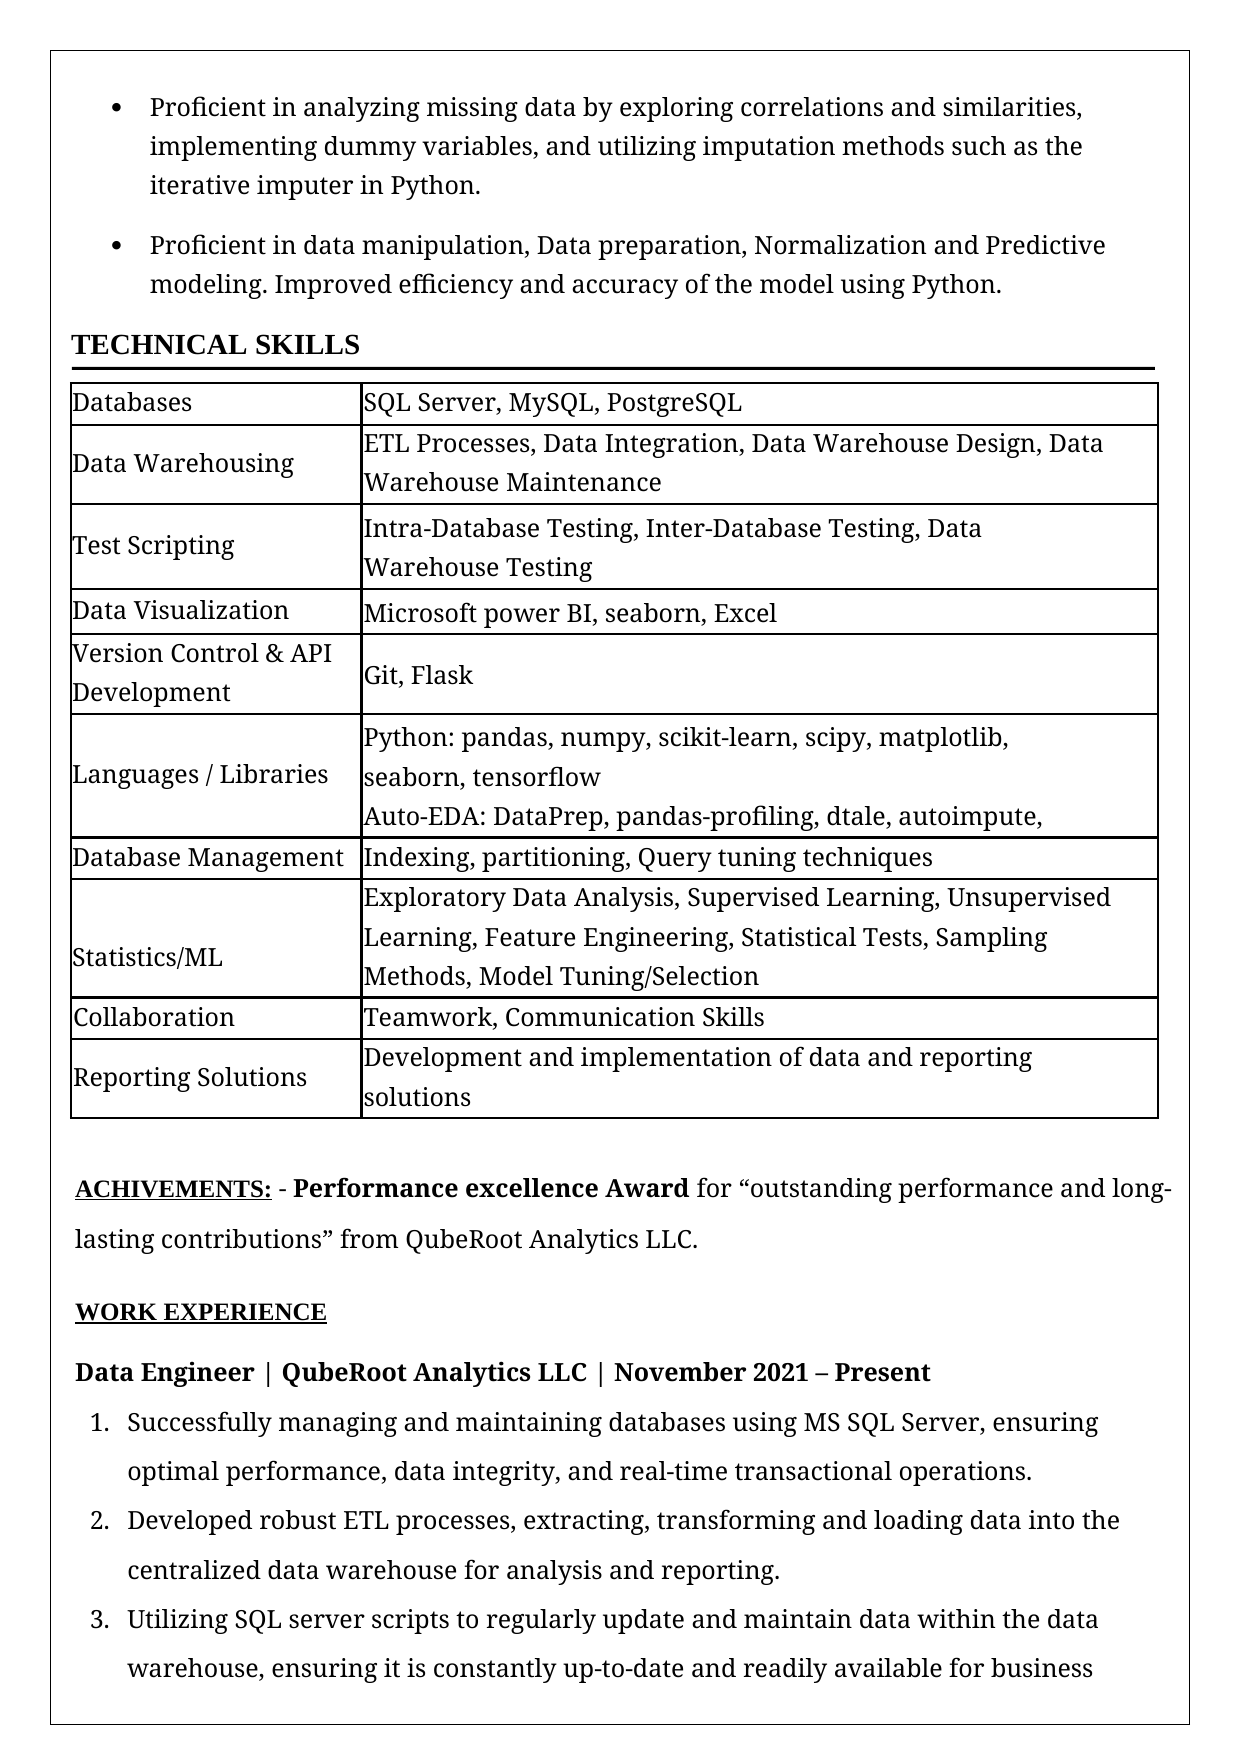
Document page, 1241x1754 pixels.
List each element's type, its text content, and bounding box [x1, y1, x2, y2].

list Developed robust ETL processes, extracting, transforming and loading data into the centralized data warehouse for analysis and reporting. [89, 1503, 1176, 1586]
table_cell Data Warehousing [72, 426, 360, 503]
subtitle WORK EXPERIENCE [75, 1297, 1176, 1326]
table_cell Statistics/ML [72, 880, 360, 996]
text TECHNICAL SKILLS [71, 327, 1176, 361]
table_header Databases [72, 384, 360, 424]
table_cell Development and implementation of data and reporting solutions [363, 1040, 1157, 1117]
list Proficient in analyzing missing data by exploring correlations and similarities, implementing dummy variables, and utilizing imputation methods such as the iterative imputer in Python. [112, 89, 1131, 202]
table_cell Microsoft power BI, seaborn, Excel [363, 590, 1157, 633]
table_cell Exploratory Data Analysis, Supervised Learning, Unsupervised Learning, Feature Engineering, Statistical Tests, Sampling Methods, Model Tuning/Selection [363, 880, 1157, 996]
table_cell Python: pandas, numpy, scikit-learn, scipy, matplotlib, seaborn, tensorflow Auto-EDA: DataPrep, pandas-profiling, dtale, autoimpute, [363, 715, 1157, 836]
table_cell ETL Processes, Data Integration, Data Warehouse Design, Data Warehouse Maintenance [363, 426, 1157, 503]
text Data Engineer | QubeRoot Analytics LLC | November 2021 – Present [52, 1355, 1176, 1389]
table_cell Intra-Database Testing, Inter-Database Testing, Data Warehouse Testing [363, 505, 1157, 588]
table_cell Git, Flask [363, 635, 1157, 712]
list Proficient in data manipulation, Data preparation, Normalization and Predictive modeling. Improved efficiency and accuracy of the model using Python. [112, 228, 1131, 301]
table_cell Languages / Libraries [72, 715, 360, 836]
table_cell Teamwork, Communication Skills [363, 999, 1157, 1038]
table_cell Database Management [72, 839, 360, 878]
list Successfully managing and maintaining databases using MS SQL Server, ensuring optimal performance, data integrity, and real-time transactional operations. [89, 1404, 1176, 1488]
table_cell Version Control & API Development [72, 635, 360, 712]
table_cell Data Visualization [72, 590, 360, 633]
table_cell Indexing, partitioning, Query tuning techniques [363, 839, 1157, 878]
subtitle ACHIVEMENTS: - Performance excellence Award for “outstanding performance and long-lasting contributions” from QubeRoot Analytics LLC. [75, 1170, 1176, 1255]
table_cell Collaboration [72, 999, 360, 1038]
table_cell Reporting Solutions [72, 1040, 360, 1117]
table_header SQL Server, MySQL, PostgreSQL [363, 384, 1157, 424]
table_cell Test Scripting [72, 505, 360, 588]
